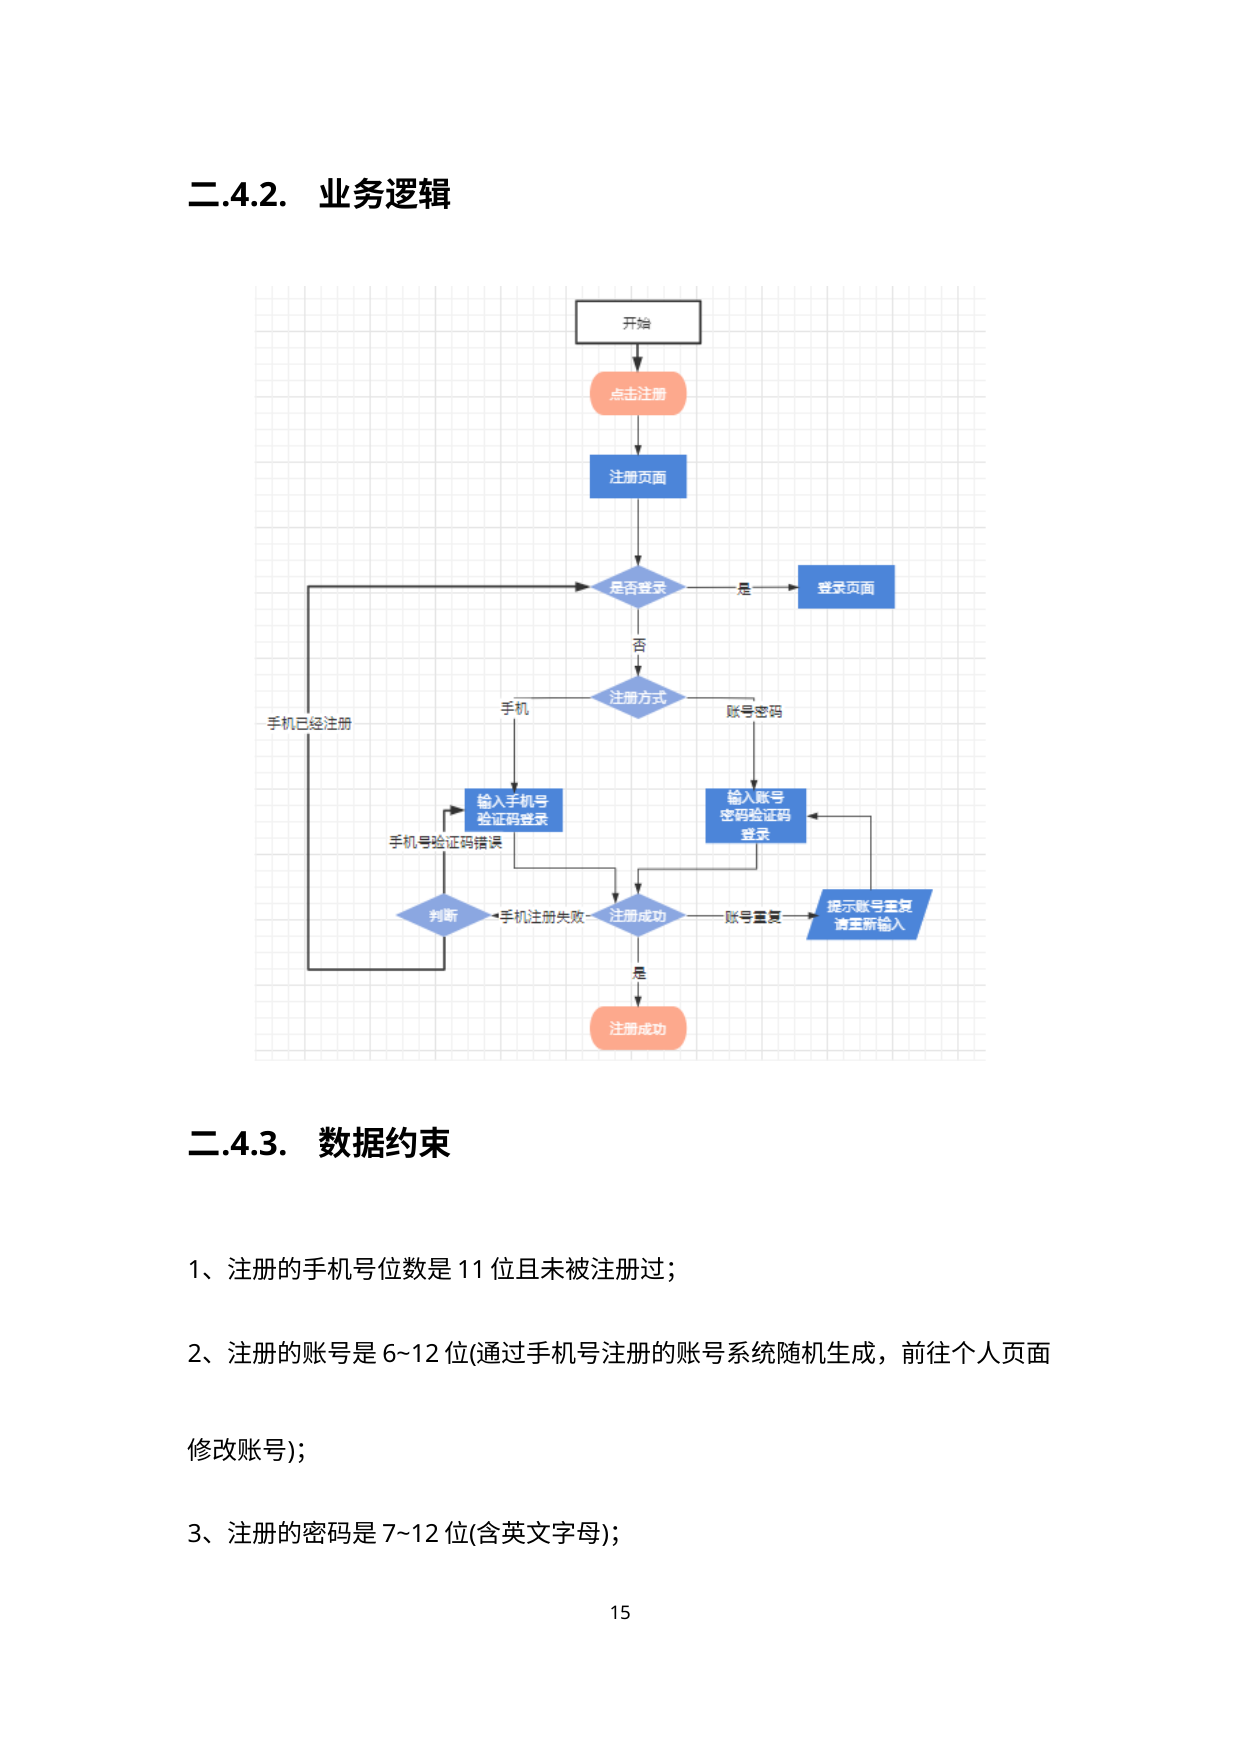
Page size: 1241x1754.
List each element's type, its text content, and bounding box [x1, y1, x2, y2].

subtitle 数据约束 [187, 1109, 1053, 1174]
text 2、注册的账号是6~12位(通过手机号注册的账号系统随机生成，前往个人页面修改账号)； [187, 1319, 1053, 1481]
subtitle 业务逻辑 [187, 160, 1053, 225]
text 3、注册的密码是7~12位(含英文字母)； [187, 1499, 1053, 1564]
picture [254, 286, 986, 1061]
text 1、注册的手机号位数是11位且未被注册过； [187, 1236, 1053, 1301]
